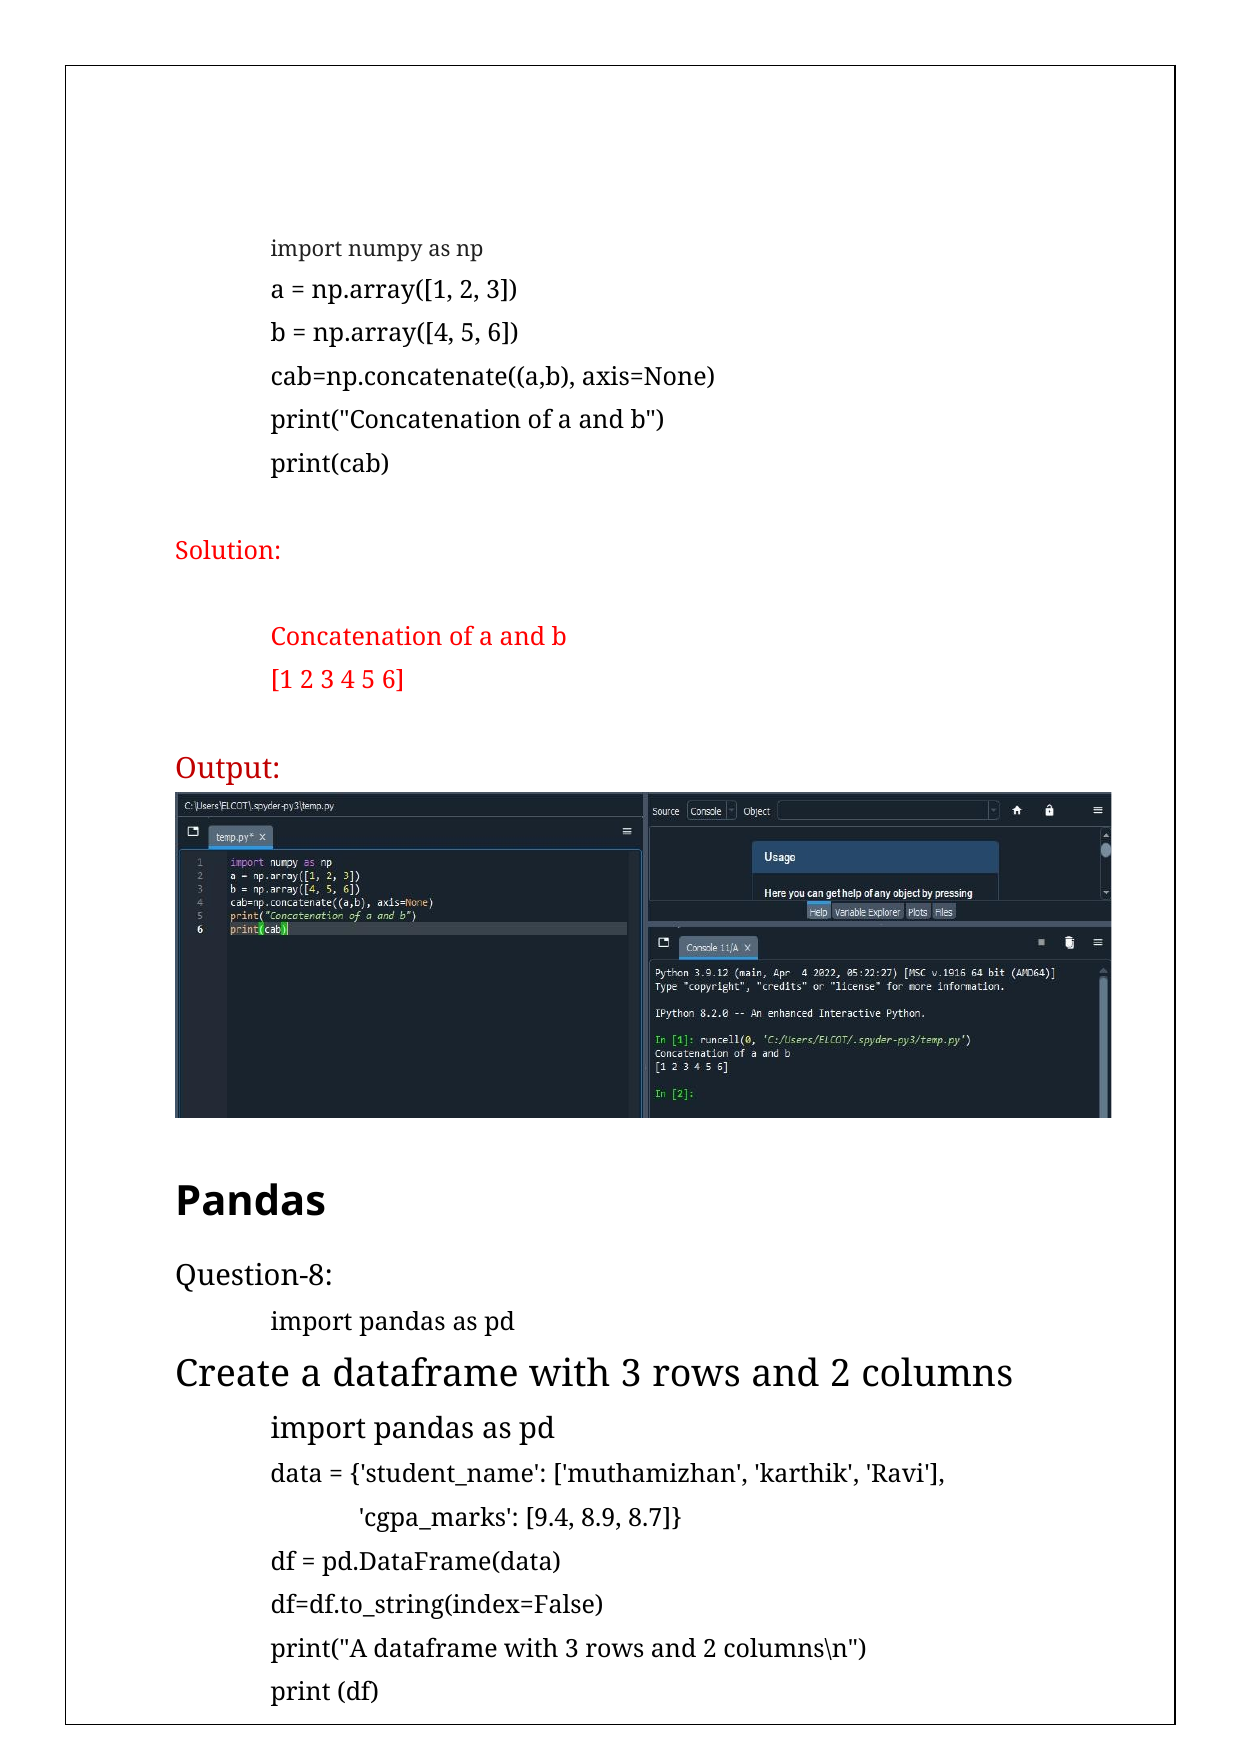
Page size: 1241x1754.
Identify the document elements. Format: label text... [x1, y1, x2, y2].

text Output: [175, 747, 1126, 787]
text import pandas as pd [270, 1407, 1126, 1447]
text Solution: [175, 532, 1126, 567]
text import numpy as np [270, 233, 1126, 263]
picture [175, 792, 1112, 1118]
text Question-8: [175, 1255, 1126, 1294]
subtitle Pandas [175, 1171, 1126, 1228]
text print("A dataframe with 3 rows and 2 columns\n") print (df) [270, 1630, 872, 1708]
text Create a dataframe with 3 rows and 2 columns [175, 1347, 1126, 1398]
text df = pd.DataFrame(data) df=df.to_string(index=False) [270, 1543, 622, 1621]
text a = np.array([1, 2, 3]) [270, 272, 1126, 306]
text b = np.array([4, 5, 6]) cab=np.concatenate((a,b), axis=None) print("Concatenation of a and b") print(cab) [270, 315, 722, 480]
text import pandas as pd [270, 1303, 1126, 1337]
text Concatenation of a and b [1 2 3 4 5 6] [270, 619, 572, 696]
text data = {'student_name': ['muthamizhan', 'karthik', 'Ravi'], 'cgpa_marks': [9.4, 8.9, 8.7]} [270, 1456, 1009, 1534]
